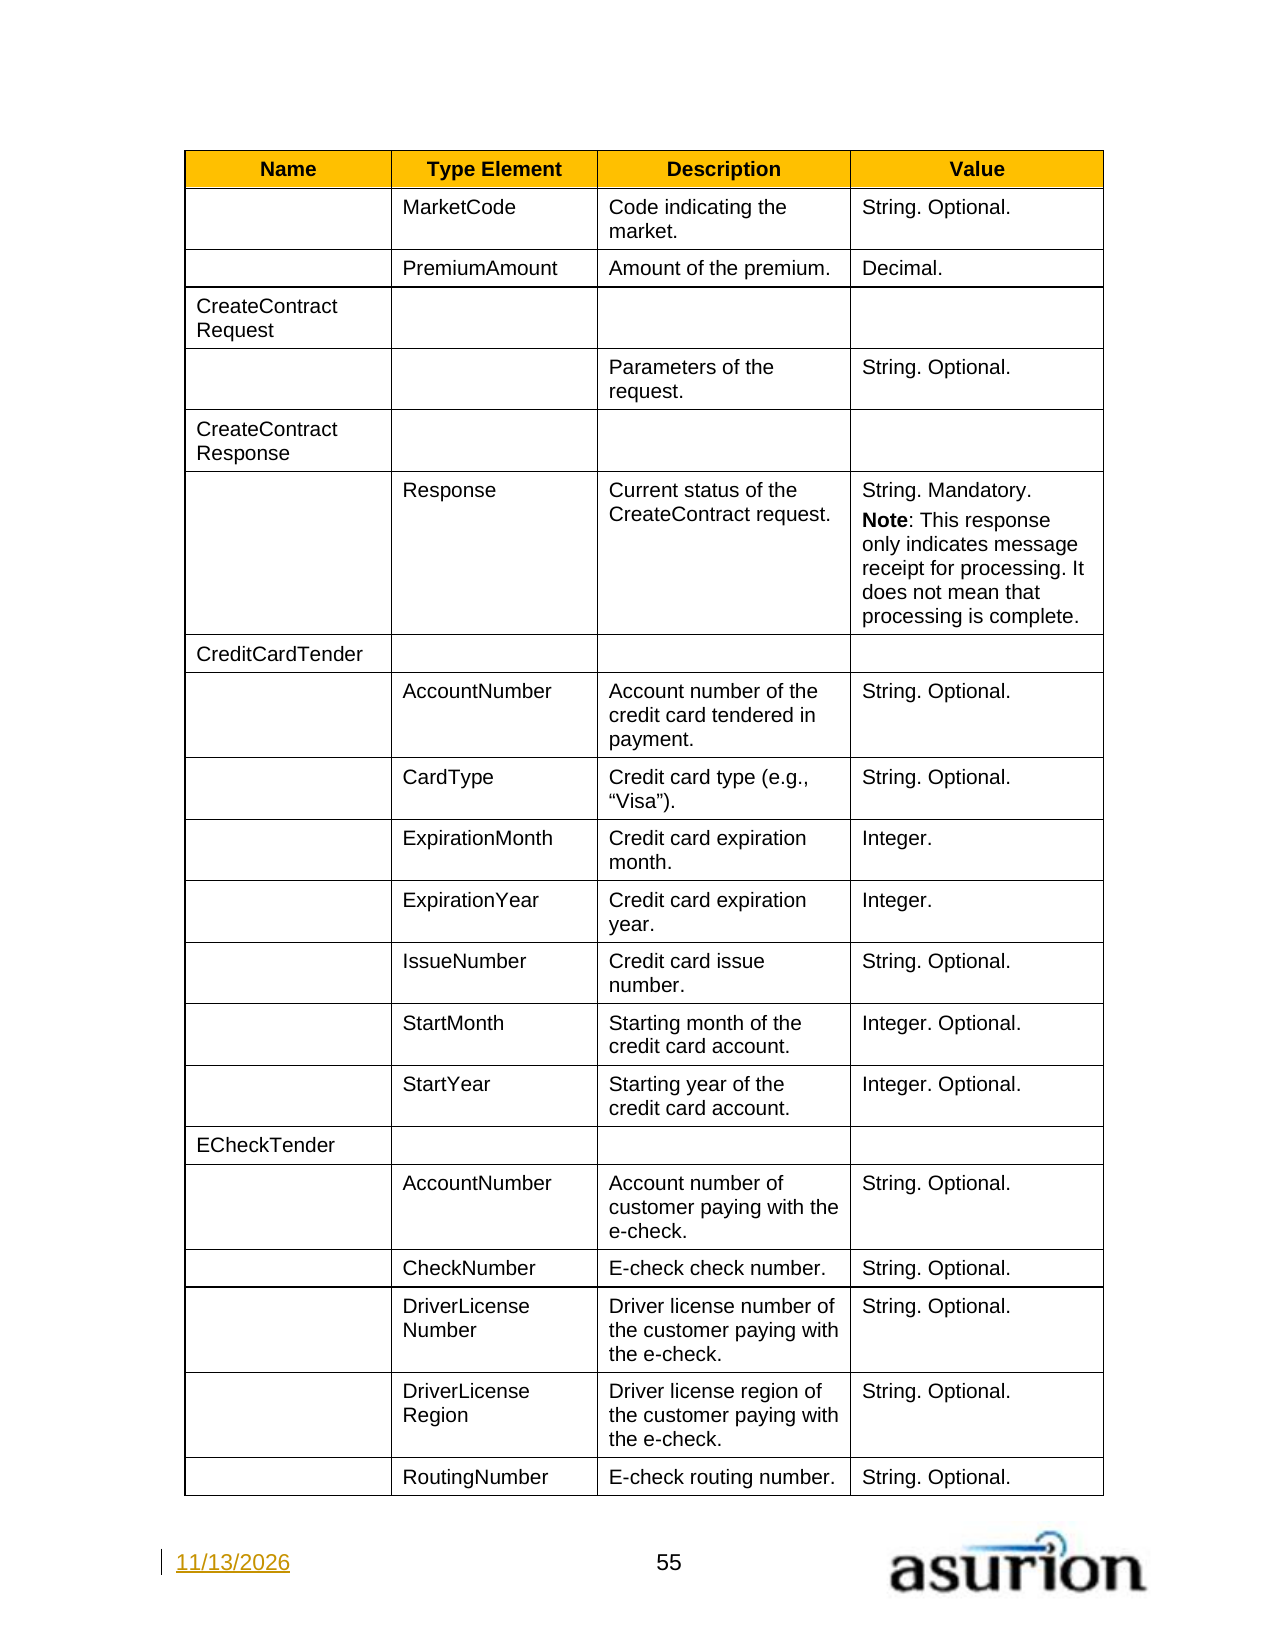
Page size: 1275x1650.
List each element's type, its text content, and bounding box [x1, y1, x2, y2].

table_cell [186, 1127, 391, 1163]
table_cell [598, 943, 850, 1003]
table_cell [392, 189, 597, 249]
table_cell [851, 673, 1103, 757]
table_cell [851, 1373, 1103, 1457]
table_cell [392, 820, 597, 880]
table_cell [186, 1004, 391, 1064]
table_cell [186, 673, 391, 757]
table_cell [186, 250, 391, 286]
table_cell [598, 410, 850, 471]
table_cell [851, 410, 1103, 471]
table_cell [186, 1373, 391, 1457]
table_header Value [851, 151, 1103, 187]
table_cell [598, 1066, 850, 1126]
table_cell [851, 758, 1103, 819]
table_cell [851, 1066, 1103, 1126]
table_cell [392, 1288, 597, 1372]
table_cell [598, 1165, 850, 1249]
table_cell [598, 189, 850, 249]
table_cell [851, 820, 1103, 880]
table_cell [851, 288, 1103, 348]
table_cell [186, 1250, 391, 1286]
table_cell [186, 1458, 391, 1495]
table_header Description [598, 151, 850, 187]
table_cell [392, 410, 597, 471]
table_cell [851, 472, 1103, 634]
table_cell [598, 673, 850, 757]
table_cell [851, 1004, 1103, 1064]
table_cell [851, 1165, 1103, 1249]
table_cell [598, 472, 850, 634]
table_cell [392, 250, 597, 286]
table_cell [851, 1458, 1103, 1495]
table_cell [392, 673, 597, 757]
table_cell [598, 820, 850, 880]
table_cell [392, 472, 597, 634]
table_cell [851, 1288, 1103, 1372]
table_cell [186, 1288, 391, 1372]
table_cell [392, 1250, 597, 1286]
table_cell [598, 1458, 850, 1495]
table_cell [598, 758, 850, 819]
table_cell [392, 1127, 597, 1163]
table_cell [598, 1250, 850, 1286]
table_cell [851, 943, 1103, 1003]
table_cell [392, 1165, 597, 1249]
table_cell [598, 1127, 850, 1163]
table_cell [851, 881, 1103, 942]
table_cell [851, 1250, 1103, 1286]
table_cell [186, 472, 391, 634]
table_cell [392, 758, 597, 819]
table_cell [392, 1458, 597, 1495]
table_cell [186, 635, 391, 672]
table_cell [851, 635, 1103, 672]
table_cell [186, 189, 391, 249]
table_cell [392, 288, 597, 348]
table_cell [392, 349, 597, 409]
table_header Name [186, 151, 391, 187]
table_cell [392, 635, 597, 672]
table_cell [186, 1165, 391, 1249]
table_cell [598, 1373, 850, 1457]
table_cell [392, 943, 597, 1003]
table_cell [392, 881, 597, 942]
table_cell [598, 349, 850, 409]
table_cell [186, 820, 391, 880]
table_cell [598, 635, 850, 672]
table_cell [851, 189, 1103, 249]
picture [862, 1521, 1160, 1612]
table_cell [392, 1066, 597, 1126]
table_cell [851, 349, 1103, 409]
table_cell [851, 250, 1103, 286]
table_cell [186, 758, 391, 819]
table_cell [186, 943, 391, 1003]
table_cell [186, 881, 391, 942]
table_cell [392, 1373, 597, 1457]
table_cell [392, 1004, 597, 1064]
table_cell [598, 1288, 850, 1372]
table_header Type Element [392, 151, 597, 187]
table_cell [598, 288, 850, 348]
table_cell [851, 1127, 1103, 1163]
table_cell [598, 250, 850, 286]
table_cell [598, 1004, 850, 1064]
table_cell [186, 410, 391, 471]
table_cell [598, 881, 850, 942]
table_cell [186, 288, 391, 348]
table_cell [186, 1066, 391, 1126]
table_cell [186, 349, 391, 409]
